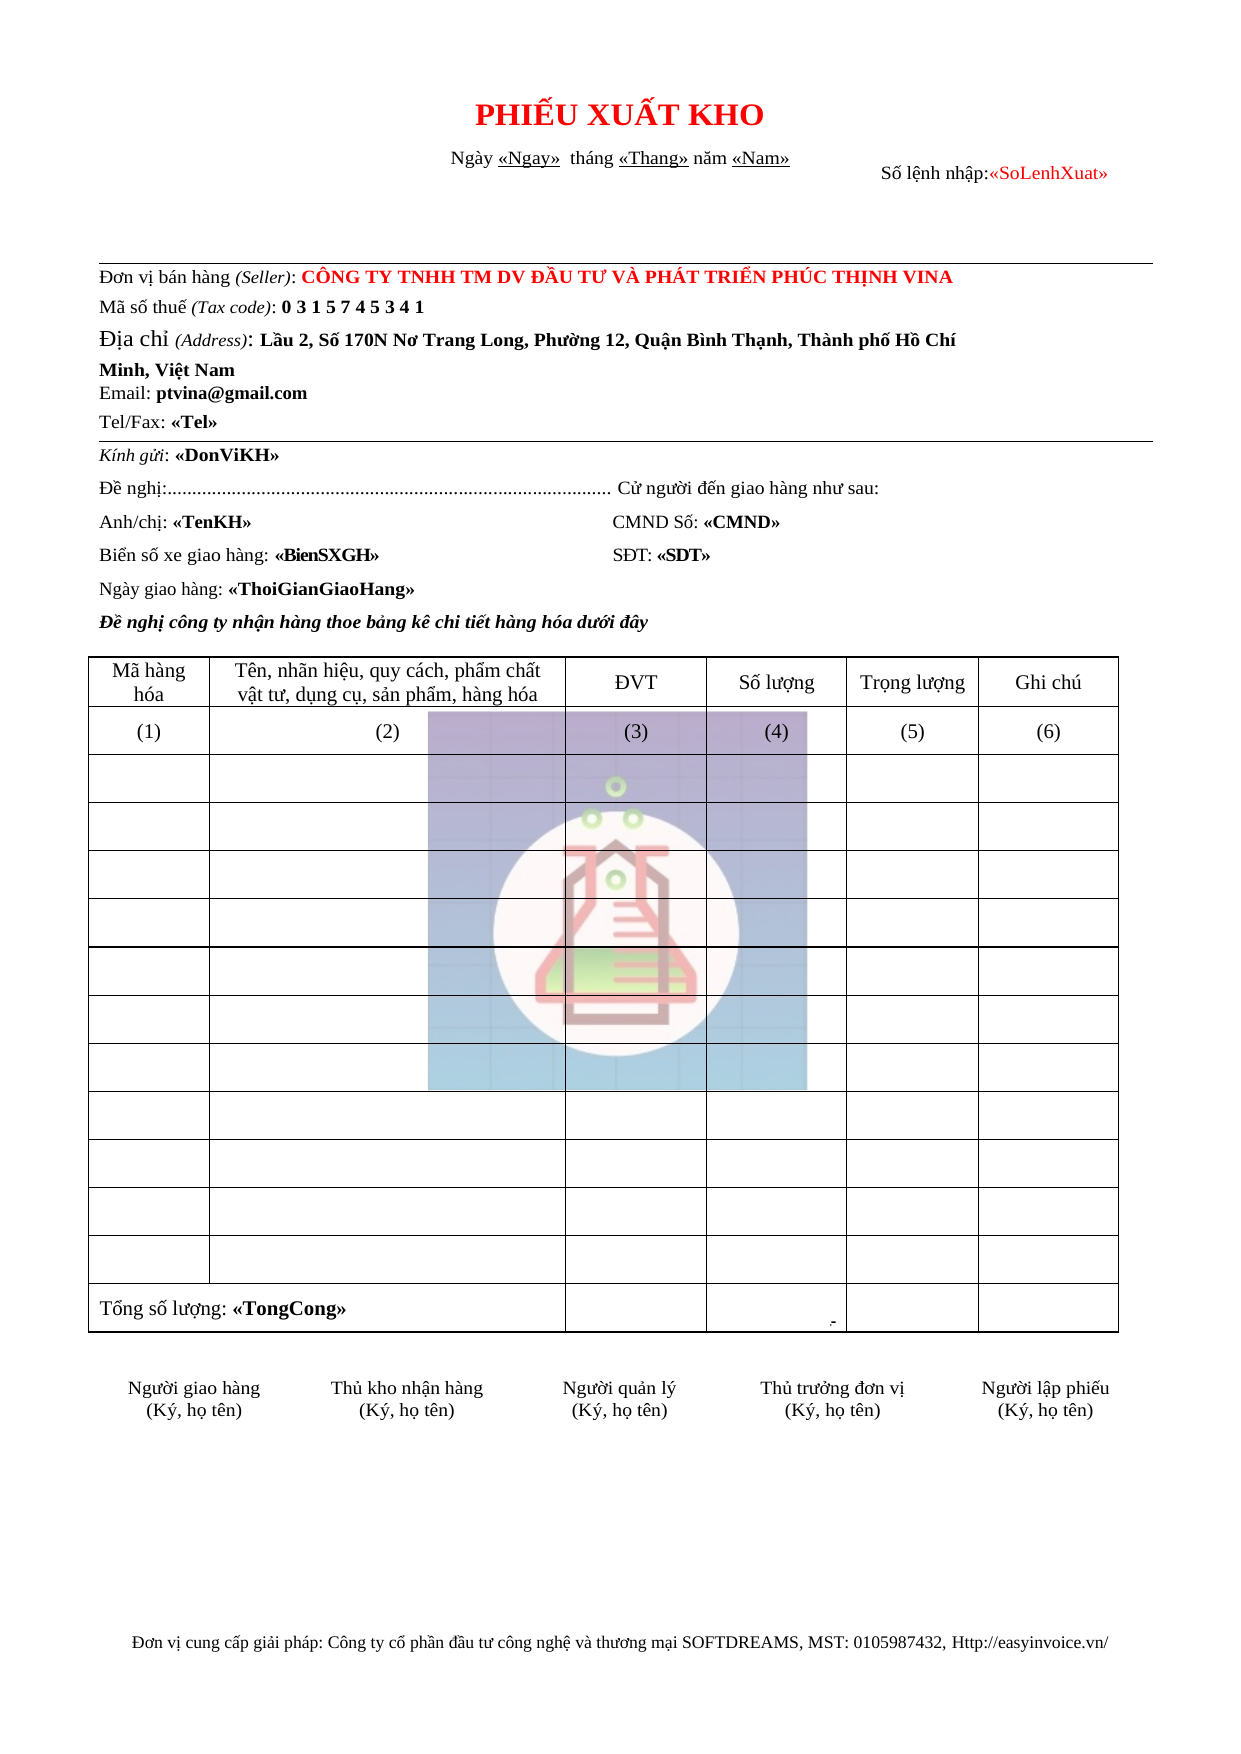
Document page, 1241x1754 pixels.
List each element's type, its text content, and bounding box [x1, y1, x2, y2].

title PHIẾU XUẤT KHO [393, 97, 847, 133]
table_cell [979, 803, 1118, 850]
table_cell [566, 755, 706, 802]
table_cell [847, 1140, 978, 1187]
text Đề nghị công ty nhận hàng thoe bảng kê chi tiết hàng hóa dưới đây [99, 611, 1153, 632]
table_cell [979, 1044, 1118, 1091]
table_cell [89, 803, 209, 850]
text Kính gửi: «DonViKH» [99, 442, 1153, 465]
text Đề nghị: Cử người đến giao hàng như sau: [99, 477, 1153, 499]
table_cell [210, 1236, 565, 1283]
table_cell [210, 1188, 565, 1235]
text Đơn vị bán hàng (Seller): CÔNG TY TNHH TM DV ĐẦU TƯ VÀ PHÁT TRIỂN PHÚC THỊNH VINA [99, 264, 1153, 288]
text Email: ptvina@gmail.com [99, 382, 1153, 404]
text Ngày «Ngay» tháng «Thang» năm «Nam» [393, 147, 847, 169]
text Tel/Fax: «Tel» [99, 411, 1153, 433]
table_cell [847, 1044, 978, 1091]
table_cell [707, 1092, 846, 1139]
table_cell [210, 1140, 565, 1187]
table_cell [89, 948, 209, 994]
table_cell [979, 755, 1118, 802]
table_cell [979, 851, 1118, 898]
table_cell [847, 803, 978, 850]
table_cell [210, 899, 565, 946]
table_cell [89, 1092, 209, 1139]
table_cell [707, 1140, 846, 1187]
text Ngày giao hàng: «ThoiGianGiaoHang» [99, 577, 1153, 599]
table_cell [566, 803, 706, 850]
table_cell [210, 948, 565, 994]
table_cell [707, 948, 846, 994]
table_cell [847, 996, 978, 1043]
table_cell [89, 1236, 209, 1283]
table_cell [89, 1044, 209, 1091]
table_cell [979, 1284, 1118, 1331]
table_cell [707, 1044, 846, 1091]
table_header Trọng lượng [847, 658, 978, 706]
table_cell [566, 1140, 706, 1187]
table_cell [979, 996, 1118, 1043]
table_cell [89, 755, 209, 802]
table_header ĐVT [566, 658, 706, 706]
table_cell (5) [847, 707, 978, 754]
table_cell [707, 851, 846, 898]
table_cell [847, 1284, 978, 1331]
table_cell [210, 1044, 565, 1091]
table_cell [89, 851, 209, 898]
table_cell [707, 1236, 846, 1283]
table_cell [847, 948, 978, 994]
table_header Người giao hàng (Ký, họ tên) [88, 1377, 301, 1420]
table_header Ghi chú [979, 658, 1118, 706]
table_cell [979, 1188, 1118, 1235]
table_header Thủ trưởng đơn vị (Ký, họ tên) [726, 1377, 939, 1420]
table_cell [847, 755, 978, 802]
table_header Thủ kho nhận hàng (Ký, họ tên) [301, 1377, 513, 1420]
table_cell (6) [979, 707, 1118, 754]
table_cell [566, 1044, 706, 1091]
table_cell [847, 899, 978, 946]
table_header Người lập phiếu (Ký, họ tên) [939, 1377, 1152, 1420]
table_cell [210, 851, 565, 898]
text Mã số thuế (Tax code): 0 3 1 5 7 4 5 3 4 1 [99, 296, 1153, 317]
table_cell [566, 851, 706, 898]
table_cell [847, 1236, 978, 1283]
table_cell [566, 948, 706, 994]
table_cell [707, 803, 846, 850]
table_cell [979, 1236, 1118, 1283]
table_cell [566, 996, 706, 1043]
text Địa chỉ (Address): Lầu 2, Số 170N Nơ Trang Long, Phường 12, Quận Bình Thạnh, Thành phố Hồ Chí [99, 325, 1153, 351]
table_cell [566, 1092, 706, 1139]
table_cell [847, 851, 978, 898]
table_cell [979, 1092, 1118, 1139]
table_cell [89, 899, 209, 946]
table_cell [210, 996, 565, 1043]
table_cell [707, 1284, 846, 1331]
table_header Người quản lý (Ký, họ tên) [513, 1377, 726, 1420]
text Biển số xe giao hàng: «BienSXGH» SĐT: «SDT» [99, 544, 1153, 566]
text Minh, Việt Nam [99, 359, 1153, 381]
table_cell [89, 1188, 209, 1235]
table_cell [210, 755, 565, 802]
table_cell [89, 1140, 209, 1187]
table_header Mã hàng hóa [89, 658, 209, 706]
text Số lệnh nhập:«SoLenhXuat» [881, 162, 1118, 183]
table_cell [979, 948, 1118, 994]
table_cell (4) [707, 707, 846, 754]
table_cell [707, 755, 846, 802]
table_cell [979, 899, 1118, 946]
table_cell [707, 899, 846, 946]
table_cell [707, 1188, 846, 1235]
table_cell [707, 996, 846, 1043]
table_cell [566, 1236, 706, 1283]
table_cell [566, 1284, 706, 1331]
table_cell [210, 1092, 565, 1139]
table_header Số lượng [707, 658, 846, 706]
table_cell (1) [89, 707, 209, 754]
table_cell [89, 996, 209, 1043]
table_cell [210, 803, 565, 850]
table_cell [847, 1188, 978, 1235]
table_cell [566, 899, 706, 946]
table_cell Tổng số lượng: «TongCong» [89, 1284, 565, 1331]
table_cell [847, 1092, 978, 1139]
table_cell [979, 1140, 1118, 1187]
table_header Tên, nhãn hiệu, quy cách, phẩm chất vật tư, dụng cụ, sản phẩm, hàng hóa [210, 658, 565, 706]
text Anh/chị: «TenKH» CMND Số: «CMND» [99, 511, 1153, 532]
table_cell (2) [210, 707, 565, 754]
table_cell (3) [566, 707, 706, 754]
table_cell [566, 1188, 706, 1235]
